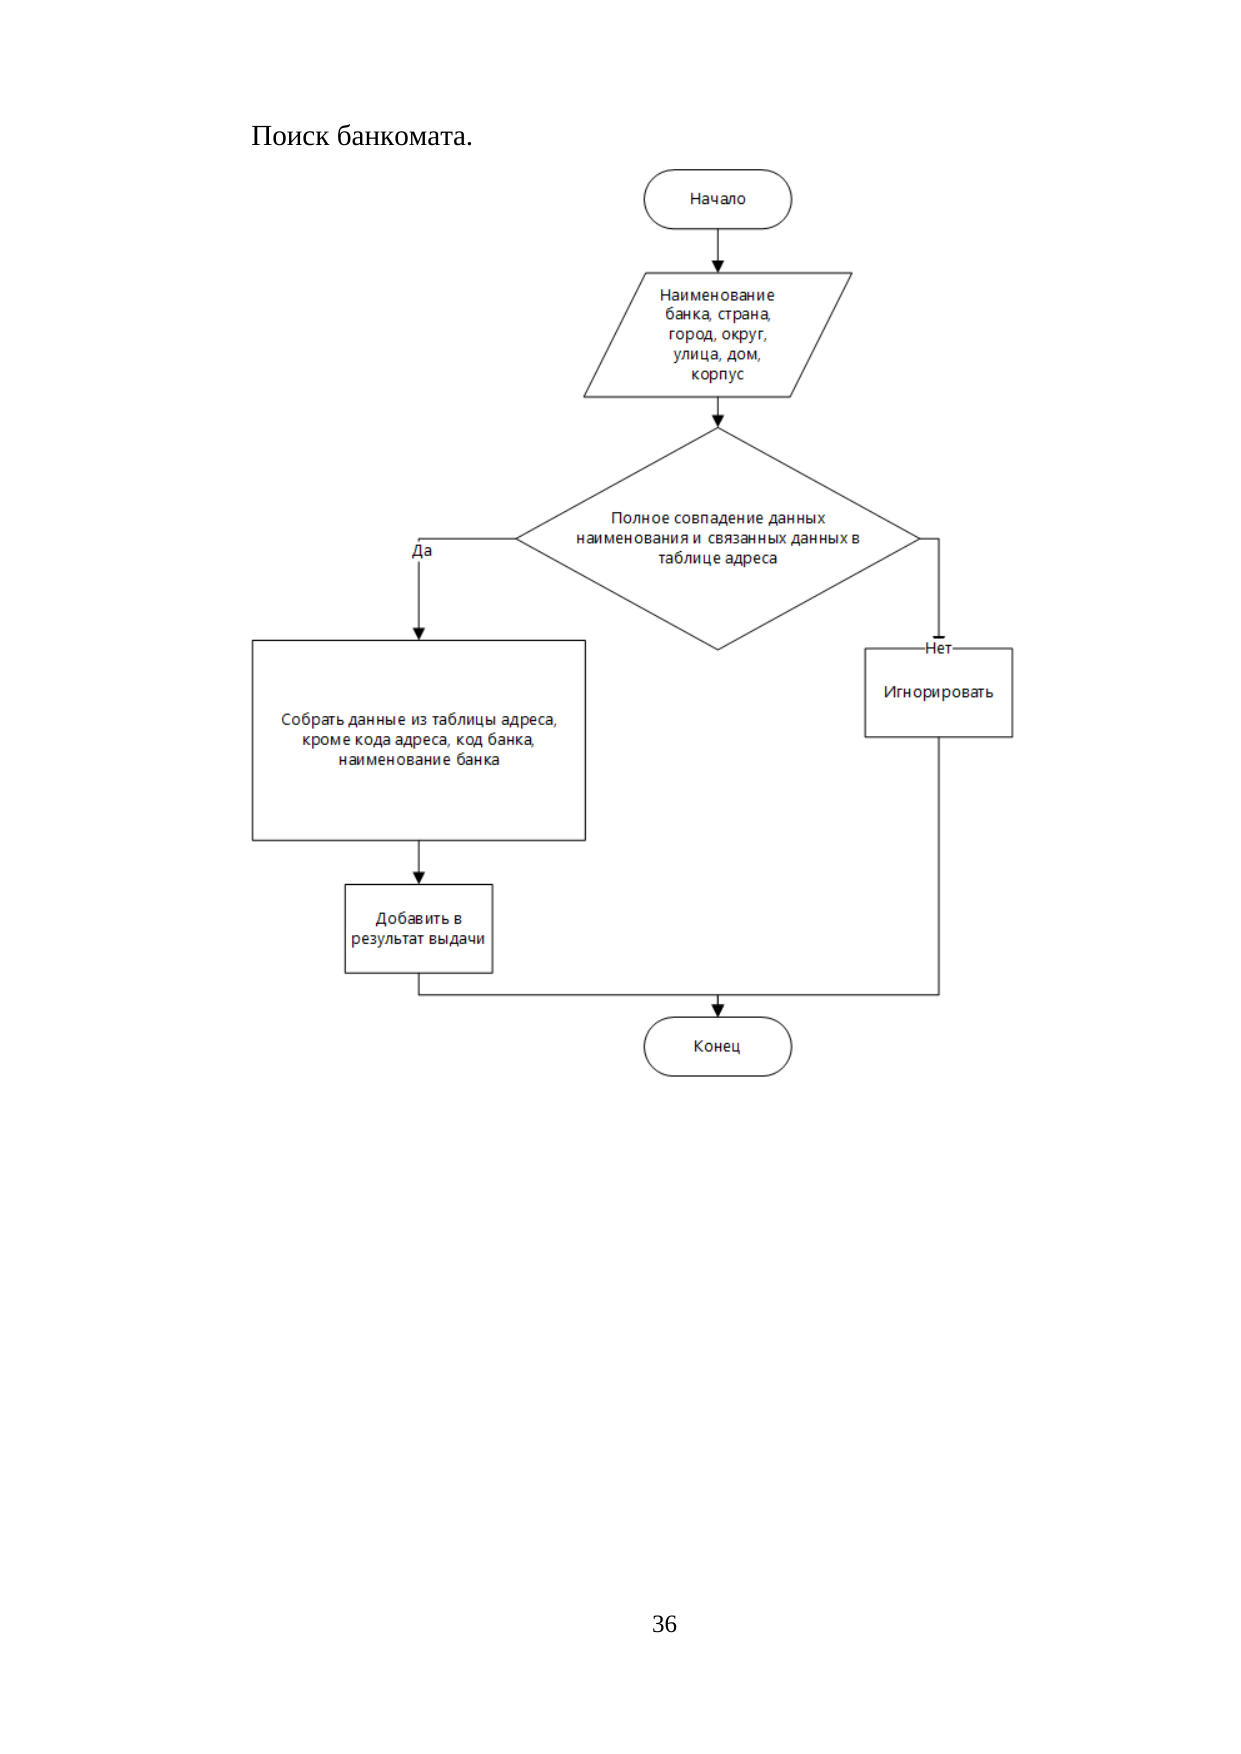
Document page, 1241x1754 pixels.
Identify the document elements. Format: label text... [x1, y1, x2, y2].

text Поиск банкомата. [177, 118, 1152, 152]
picture [251, 168, 1014, 1078]
